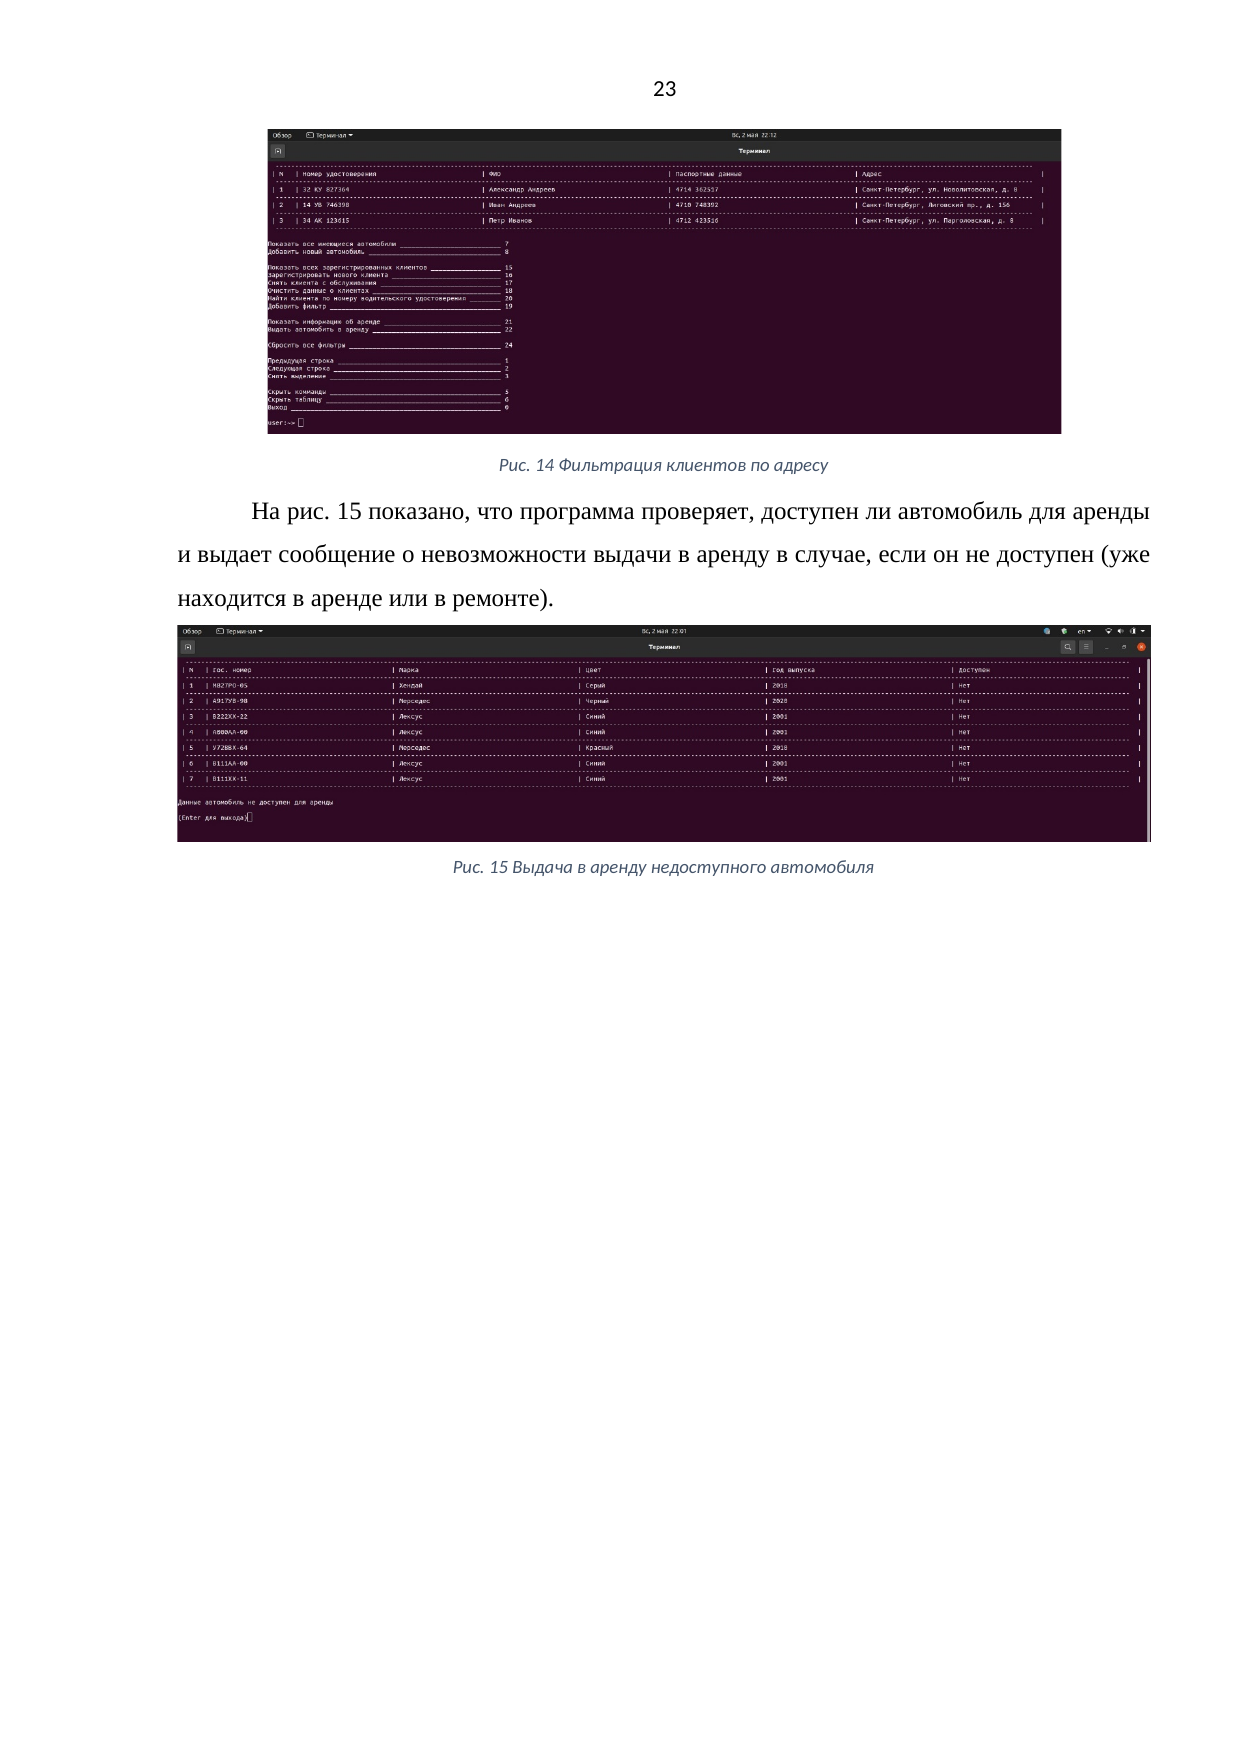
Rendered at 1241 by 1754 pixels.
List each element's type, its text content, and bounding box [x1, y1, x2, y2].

picture [177, 625, 1151, 842]
text Рис. 15 Выдача в аренду недоступного автомобиля [177, 856, 1152, 878]
text Рис. 14 Фильтрация клиентов по адресу [177, 453, 1152, 476]
list На рис. 15 показано, что программа проверяет, доступен ли автомобиль для аренды и выдает сообщение о невозможности выдачи в аренду в случае, если он не доступен (уже находится в аренде или в ремонте). [177, 496, 1152, 611]
picture [267, 129, 1062, 434]
